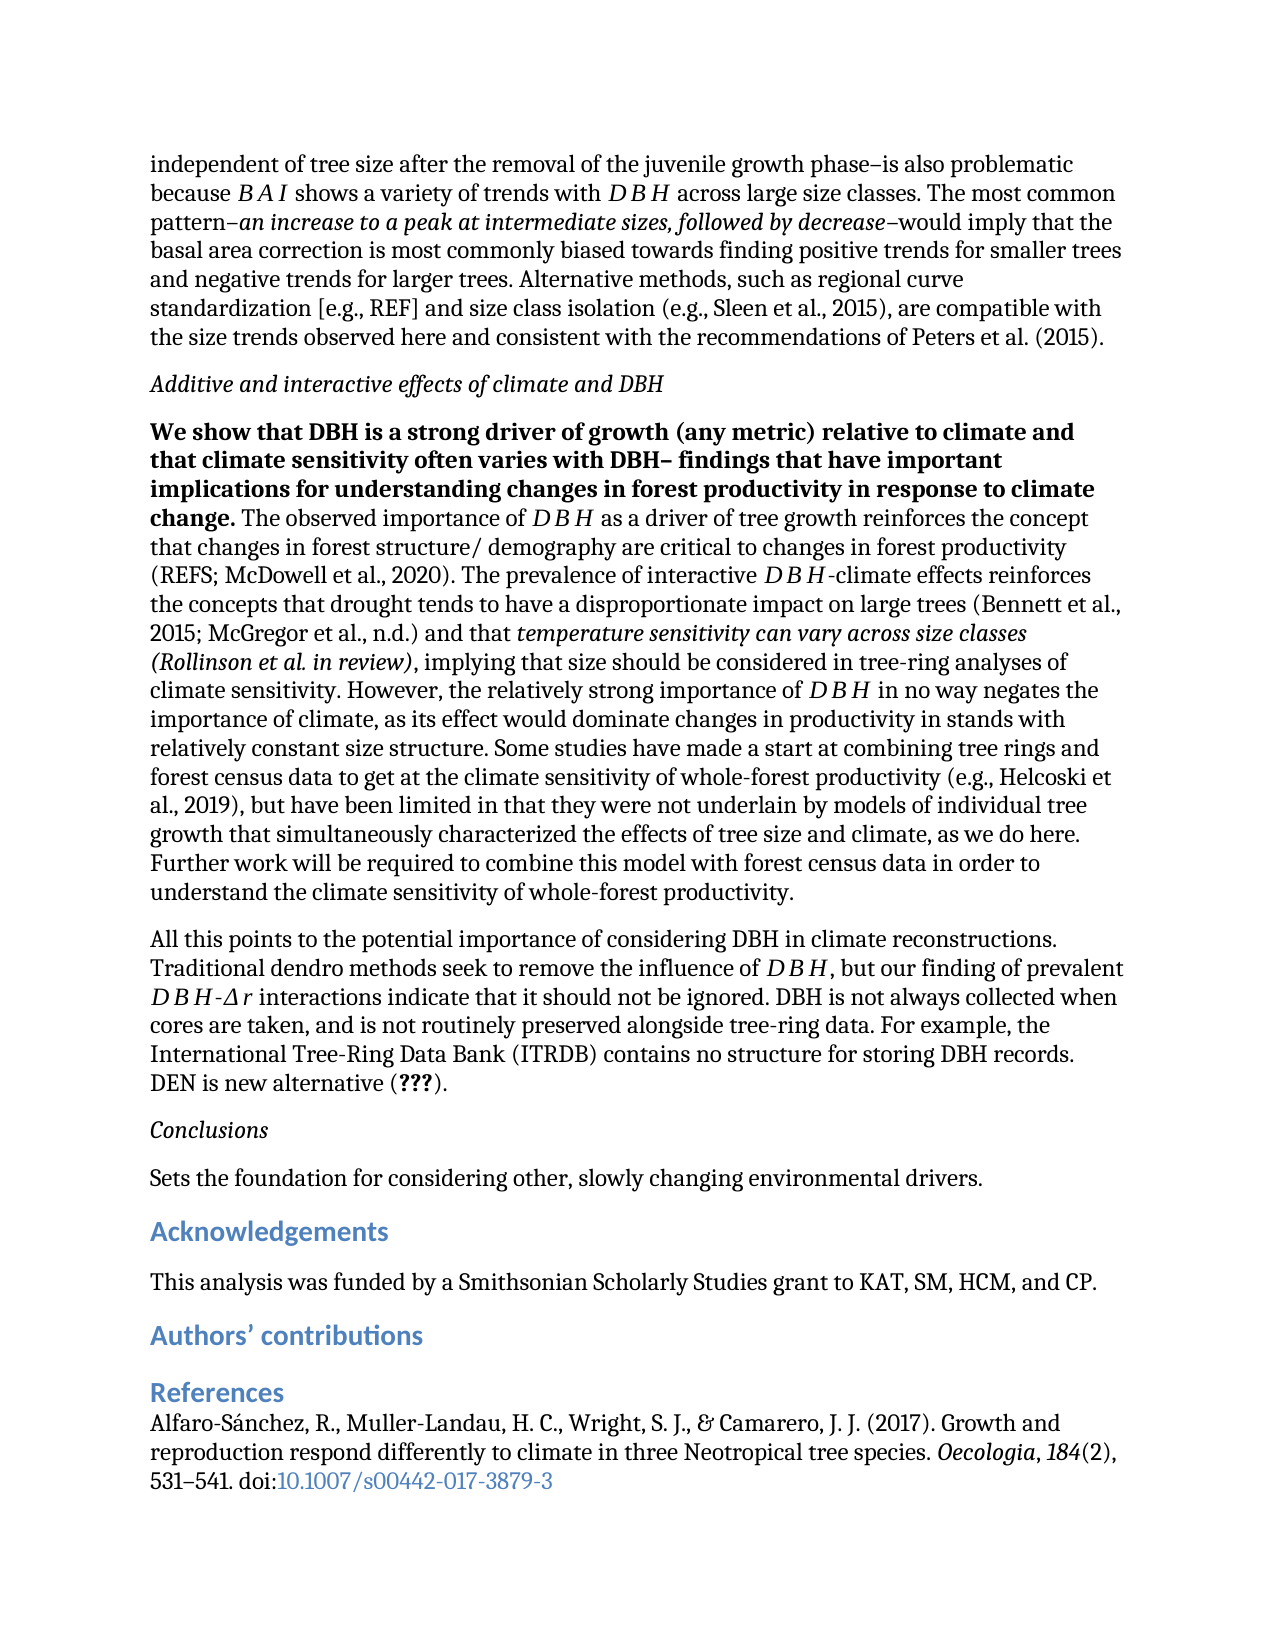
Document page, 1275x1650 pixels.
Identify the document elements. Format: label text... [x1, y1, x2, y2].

text Sets the foundation for considering other, slowly changing environmental drivers. [150, 1164, 1125, 1192]
text All this points to the potential importance of considering DBH in climate reconstructions. Traditional dendro methods seek to remove the influence of , but our finding of prevalent - interactions indicate that it should not be ignored. DBH is not always collected when cores are taken, and is not routinely preserved alongside tree-ring data. For example, the International Tree-Ring Data Bank (ITRDB) contains no structure for storing DBH records. DEN is new alternative (???). [150, 925, 1125, 1097]
text Additive and interactive effects of climate and DBH [150, 370, 1125, 399]
subtitle Acknowledgements [150, 1213, 1125, 1249]
text Conclusions [150, 1116, 1125, 1145]
subtitle References [150, 1374, 1125, 1409]
text We show that DBH is a strong driver of growth (any metric) relative to climate and that climate sensitivity often varies with DBH– findings that have important implications for understanding changes in forest productivity in response to climate change. The observed importance of as a driver of tree growth reinforces the concept that changes in forest structure/ demography are critical to changes in forest productivity (REFS; McDowell et al., 2020). The prevalence of interactive -climate effects reinforces the concepts that drought tends to have a disproportionate impact on large trees (Bennett et al., 2015; McGregor et al., n.d.) and that temperature sensitivity can vary across size classes (Rollinson et al. in review), implying that size should be considered in tree-ring analyses of climate sensitivity. However, the relatively strong importance of in no way negates the importance of climate, as its effect would dominate changes in productivity in stands with relatively constant size structure. Some studies have made a start at combining tree rings and forest census data to get at the climate sensitivity of whole-forest productivity (e.g., Helcoski et al., 2019), but have been limited in that they were not underlain by models of individual tree growth that simultaneously characterized the effects of tree size and climate, as we do here. Further work will be required to combine this model with forest census data in order to understand the climate sensitivity of whole-forest productivity. [150, 417, 1125, 906]
text This analysis was funded by a Smithsonian Scholarly Studies grant to KAT, SM, HCM, and CP. [150, 1268, 1125, 1296]
subtitle Authors’ contributions [150, 1317, 1125, 1353]
